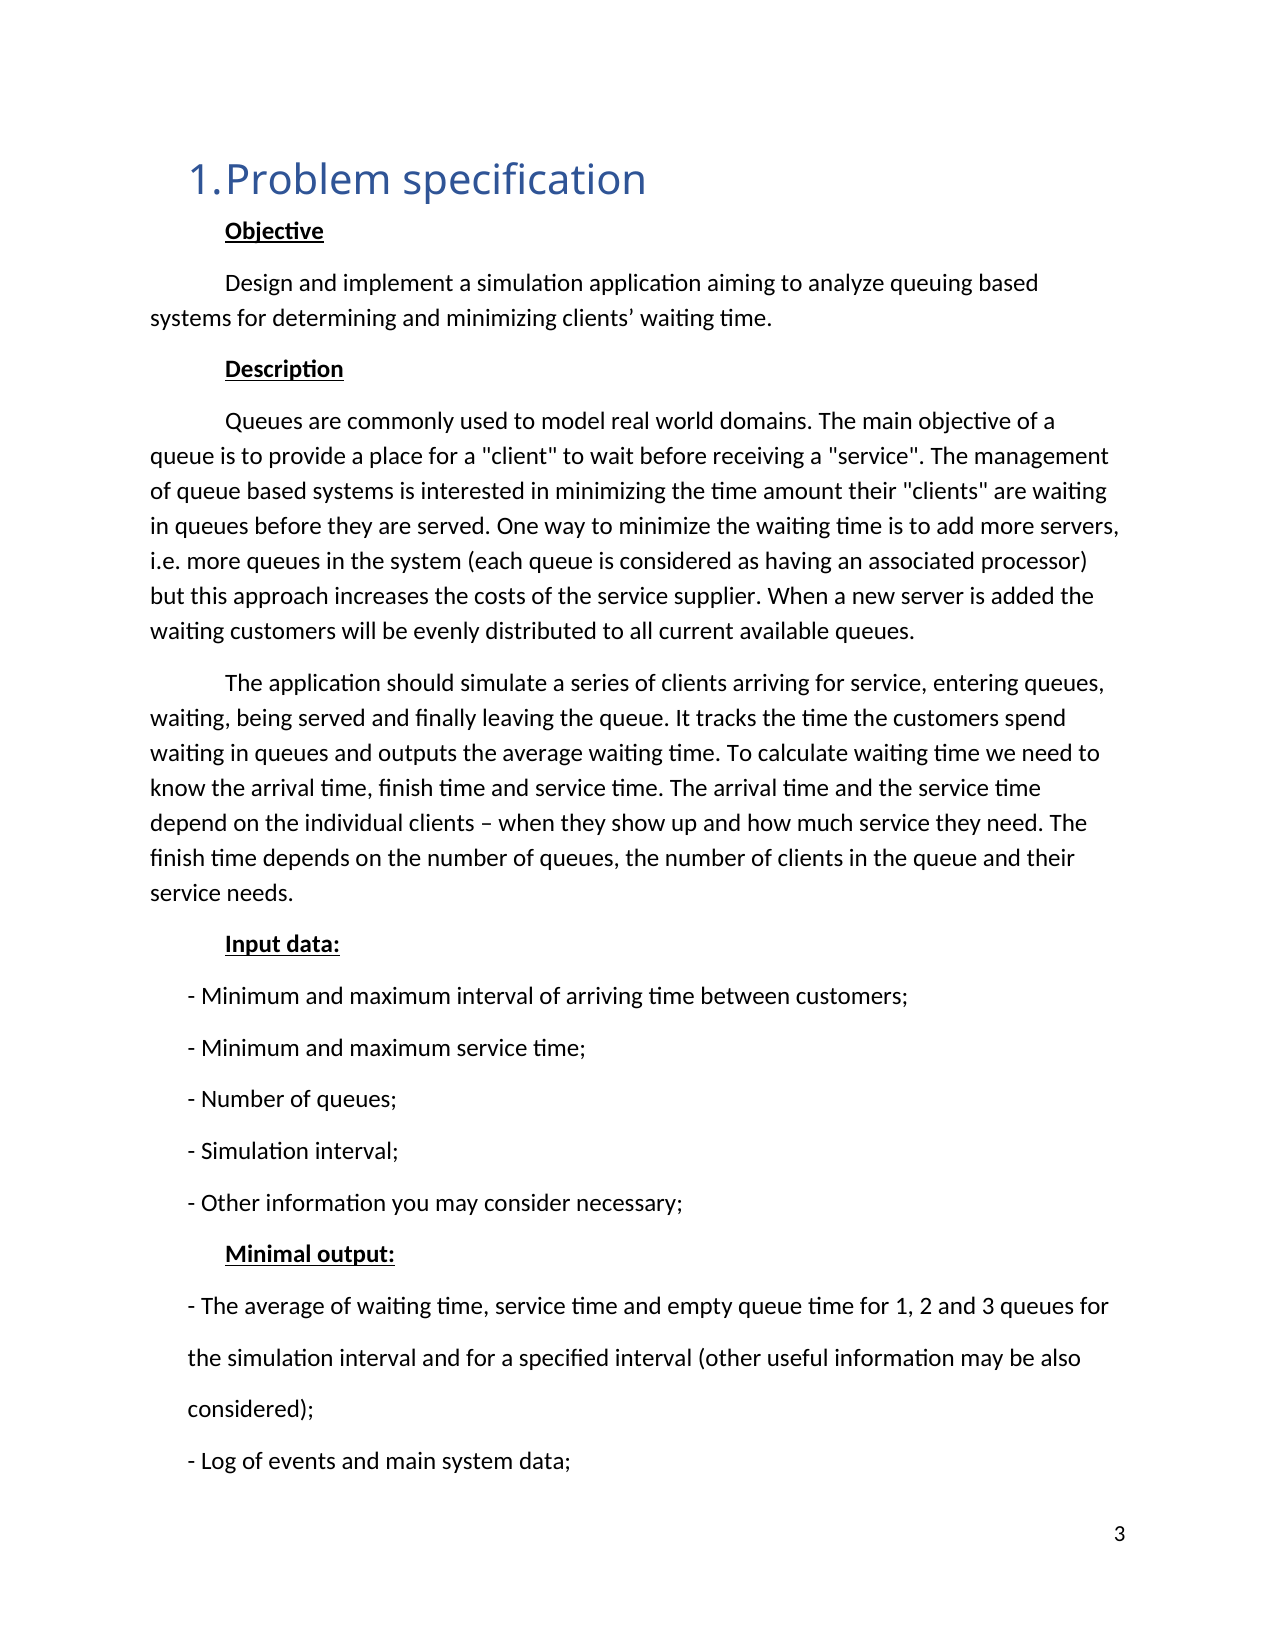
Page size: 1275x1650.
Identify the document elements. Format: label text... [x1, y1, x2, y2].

text - Minimum and maximum interval of arriving time between customers; [150, 980, 1125, 1011]
text Input data: [150, 928, 1125, 959]
text - Log of events and main system data; [150, 1445, 1125, 1476]
subtitle Problem specification [187, 150, 1125, 207]
text - Other information you may consider necessary; [150, 1187, 1125, 1217]
text - The average of waiting time, service time and empty queue time for 1, 2 and 3 queues for [150, 1290, 1125, 1321]
text Design and implement a simulation application aiming to analyze queuing based systems for determining and minimizing clients’ waiting time. [150, 267, 1125, 332]
text Objective [150, 215, 1125, 246]
text - Minimum and maximum service time; [150, 1032, 1125, 1062]
text Queues are commonly used to model real world domains. The main objective of a queue is to provide a place for a "client" to wait before receiving a "service". The management of queue based systems is interested in minimizing the time amount their "clients" are waiting in queues before they are served. One way to minimize the waiting time is to add more servers, i.e. more queues in the system (each queue is considered as having an associated processor) but this approach increases the costs of the service supplier. When a new server is added the waiting customers will be evenly distributed to all current available queues. [150, 405, 1125, 646]
text Description [150, 353, 1125, 384]
text The application should simulate a series of clients arriving for service, entering queues, waiting, being served and finally leaving the queue. It tracks the time the customers spend waiting in queues and outputs the average waiting time. To calculate waiting time we need to know the arrival time, finish time and service time. The arrival time and the service time depend on the individual clients – when they show up and how much service they need. The finish time depends on the number of queues, the number of clients in the queue and their service needs. [150, 667, 1125, 907]
text considered); [150, 1393, 1125, 1424]
text - Number of queues; [150, 1083, 1125, 1114]
text Minimal output: [150, 1238, 1125, 1269]
text - Simulation interval; [150, 1135, 1125, 1166]
text the simulation interval and for a specified interval (other useful information may be also [150, 1342, 1125, 1372]
